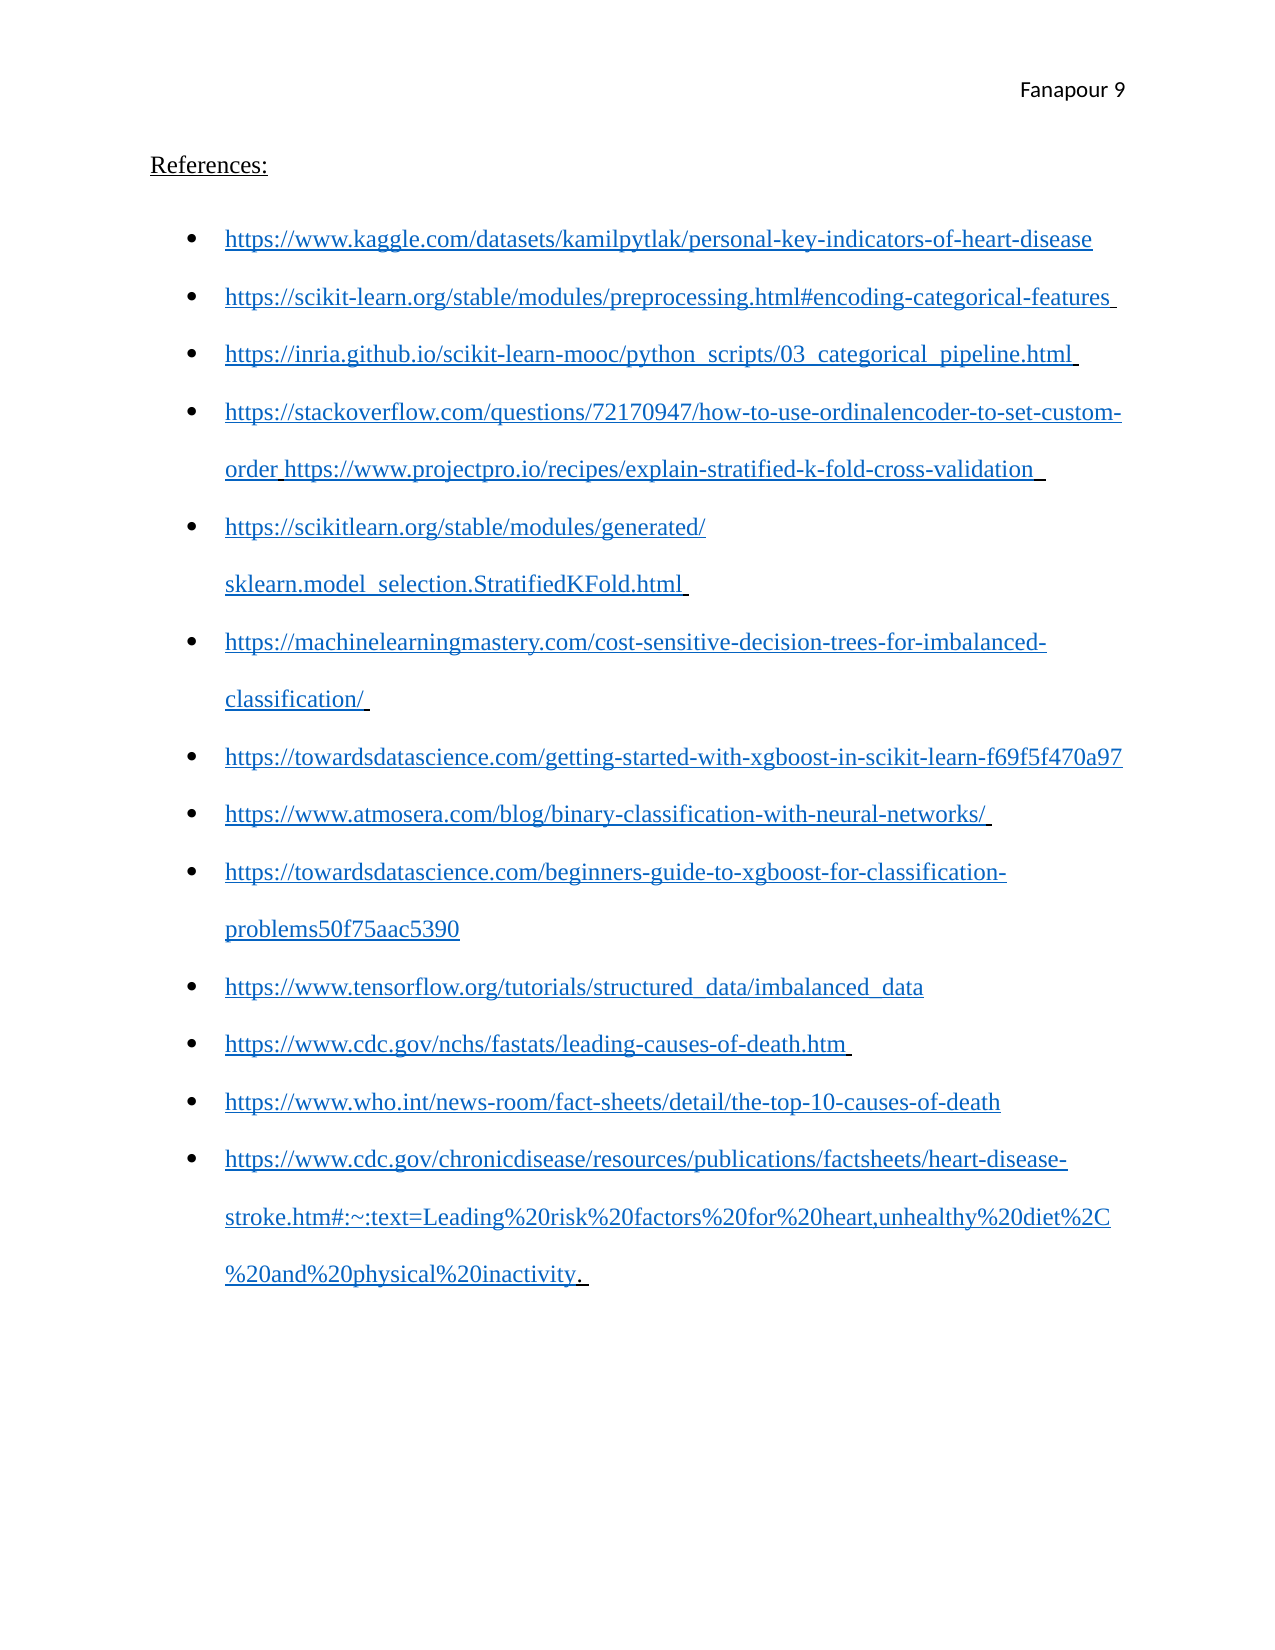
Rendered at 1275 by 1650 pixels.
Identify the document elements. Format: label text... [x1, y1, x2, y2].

list https://www.cdc.gov/nchs/fastats/leading-causes-of-death.htm [187, 1029, 1125, 1058]
text References: [150, 150, 1125, 179]
list https://towardsdatascience.com/getting-started-with-xgboost-in-scikit-learn-f69f5f470a97 [187, 742, 1125, 770]
list https://www.kaggle.com/datasets/kamilpytlak/personal-key-indicators-of-heart-disease [187, 224, 1125, 253]
list https://www.cdc.gov/chronicdisease/resources/publications/factsheets/heart-disease-stroke.htm#:~:text=Leading%20risk%20factors%20for%20heart,unhealthy%20diet%2C%20and%20physical%20inactivity. [187, 1144, 1125, 1288]
list https://towardsdatascience.com/beginners-guide-to-xgboost-for-classification-problems50f75aac5390 [187, 857, 1125, 943]
list https://www.atmosera.com/blog/binary-classification-with-neural-networks/ [187, 799, 1125, 828]
list https://machinelearningmastery.com/cost-sensitive-decision-trees-for-imbalanced-classification/ [187, 627, 1125, 713]
list https://inria.github.io/scikit-learn-mooc/python_scripts/03_categorical_pipeline.html [187, 339, 1125, 368]
list https://scikit-learn.org/stable/modules/preprocessing.html#encoding-categorical-features [187, 282, 1125, 310]
list https://www.tensorflow.org/tutorials/structured_data/imbalanced_data [187, 972, 1125, 1000]
list https://www.who.int/news-room/fact-sheets/detail/the-top-10-causes-of-death [187, 1087, 1125, 1115]
list https://stackoverflow.com/questions/72170947/how-to-use-ordinalencoder-to-set-custom-order https://www.projectpro.io/recipes/explain-stratified-k-fold-cross-validation [187, 397, 1125, 483]
list https://scikitlearn.org/stable/modules/generated/sklearn.model_selection.StratifiedKFold.html [187, 512, 1125, 598]
